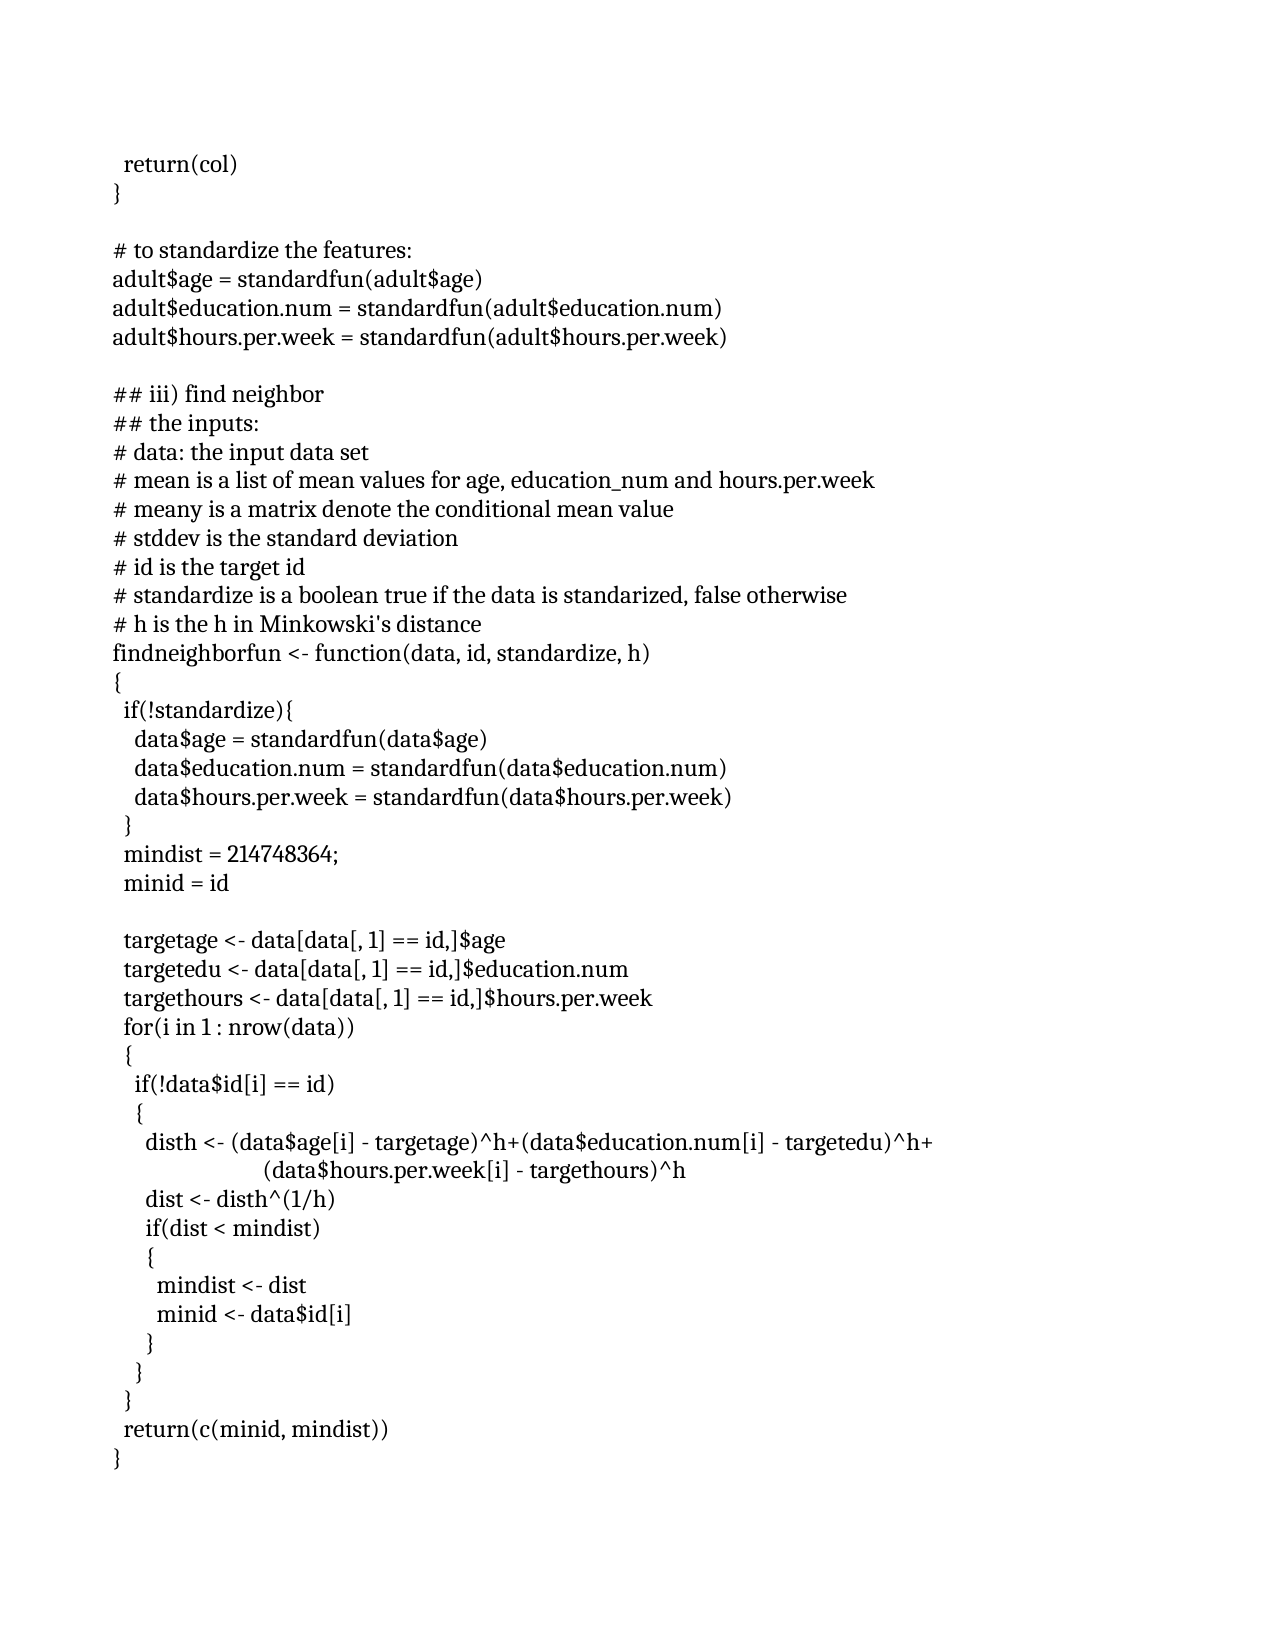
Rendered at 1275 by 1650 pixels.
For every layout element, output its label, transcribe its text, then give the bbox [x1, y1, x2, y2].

text return(c(minid, mindist)) [112, 1415, 1153, 1444]
text dist <- disth^(1/h) [112, 1185, 1153, 1214]
text targethours <- data[data[, 1] == id,]$hours.per.week [112, 984, 1153, 1012]
text # id is the target id [112, 552, 1153, 581]
text data$hours.per.week = standardfun(data$hours.per.week) [112, 782, 1153, 811]
text data$age = standardfun(data$age) [112, 725, 1153, 754]
text adult$education.num = standardfun(adult$education.num) [112, 294, 1153, 322]
text targetedu <- data[data[, 1] == id,]$education.num [112, 955, 1153, 984]
text return(col) [112, 150, 1153, 179]
text } [112, 1329, 1153, 1357]
text mindist <- dist [112, 1271, 1153, 1300]
text ## iii) find neighbor [112, 380, 1153, 409]
text # stddev is the standard deviation [112, 524, 1153, 552]
text # data: the input data set [112, 437, 1153, 466]
text } [112, 1444, 1153, 1472]
text minid = id [112, 869, 1153, 897]
text if(!standardize){ [112, 696, 1153, 725]
text { [112, 1041, 1153, 1070]
text } [112, 179, 1153, 207]
text # h is the h in Minkowski's distance [112, 610, 1153, 639]
text if(dist < mindist) [112, 1214, 1153, 1242]
text # meany is a matrix denote the conditional mean value [112, 495, 1153, 524]
text ## the inputs: [112, 409, 1153, 437]
text mindist = 214748364; [112, 840, 1153, 869]
text { [112, 667, 1153, 696]
text { [112, 1099, 1153, 1127]
text data$education.num = standardfun(data$education.num) [112, 754, 1153, 782]
text # standardize is a boolean true if the data is standarized, false otherwise [112, 581, 1153, 610]
text } [112, 1386, 1153, 1415]
text # to standardize the features: [112, 236, 1153, 265]
text adult$hours.per.week = standardfun(adult$hours.per.week) [112, 322, 1153, 351]
text disth <- (data$age[i] - targetage)^h+(data$education.num[i] - targetedu)^h+(data$hours.per.week[i] - targethours)^h [112, 1127, 1153, 1185]
text # mean is a list of mean values for age, education_num and hours.per.week [112, 466, 1153, 495]
text targetage <- data[data[, 1] == id,]$age [112, 926, 1153, 955]
text } [112, 1357, 1153, 1386]
text minid <- data$id[i] [112, 1300, 1153, 1329]
text } [112, 811, 1153, 840]
text for(i in 1 : nrow(data)) [112, 1012, 1153, 1041]
text { [112, 1242, 1153, 1271]
text adult$age = standardfun(adult$age) [112, 265, 1153, 294]
text if(!data$id[i] == id) [112, 1070, 1153, 1099]
text findneighborfun <- function(data, id, standardize, h) [112, 639, 1153, 667]
